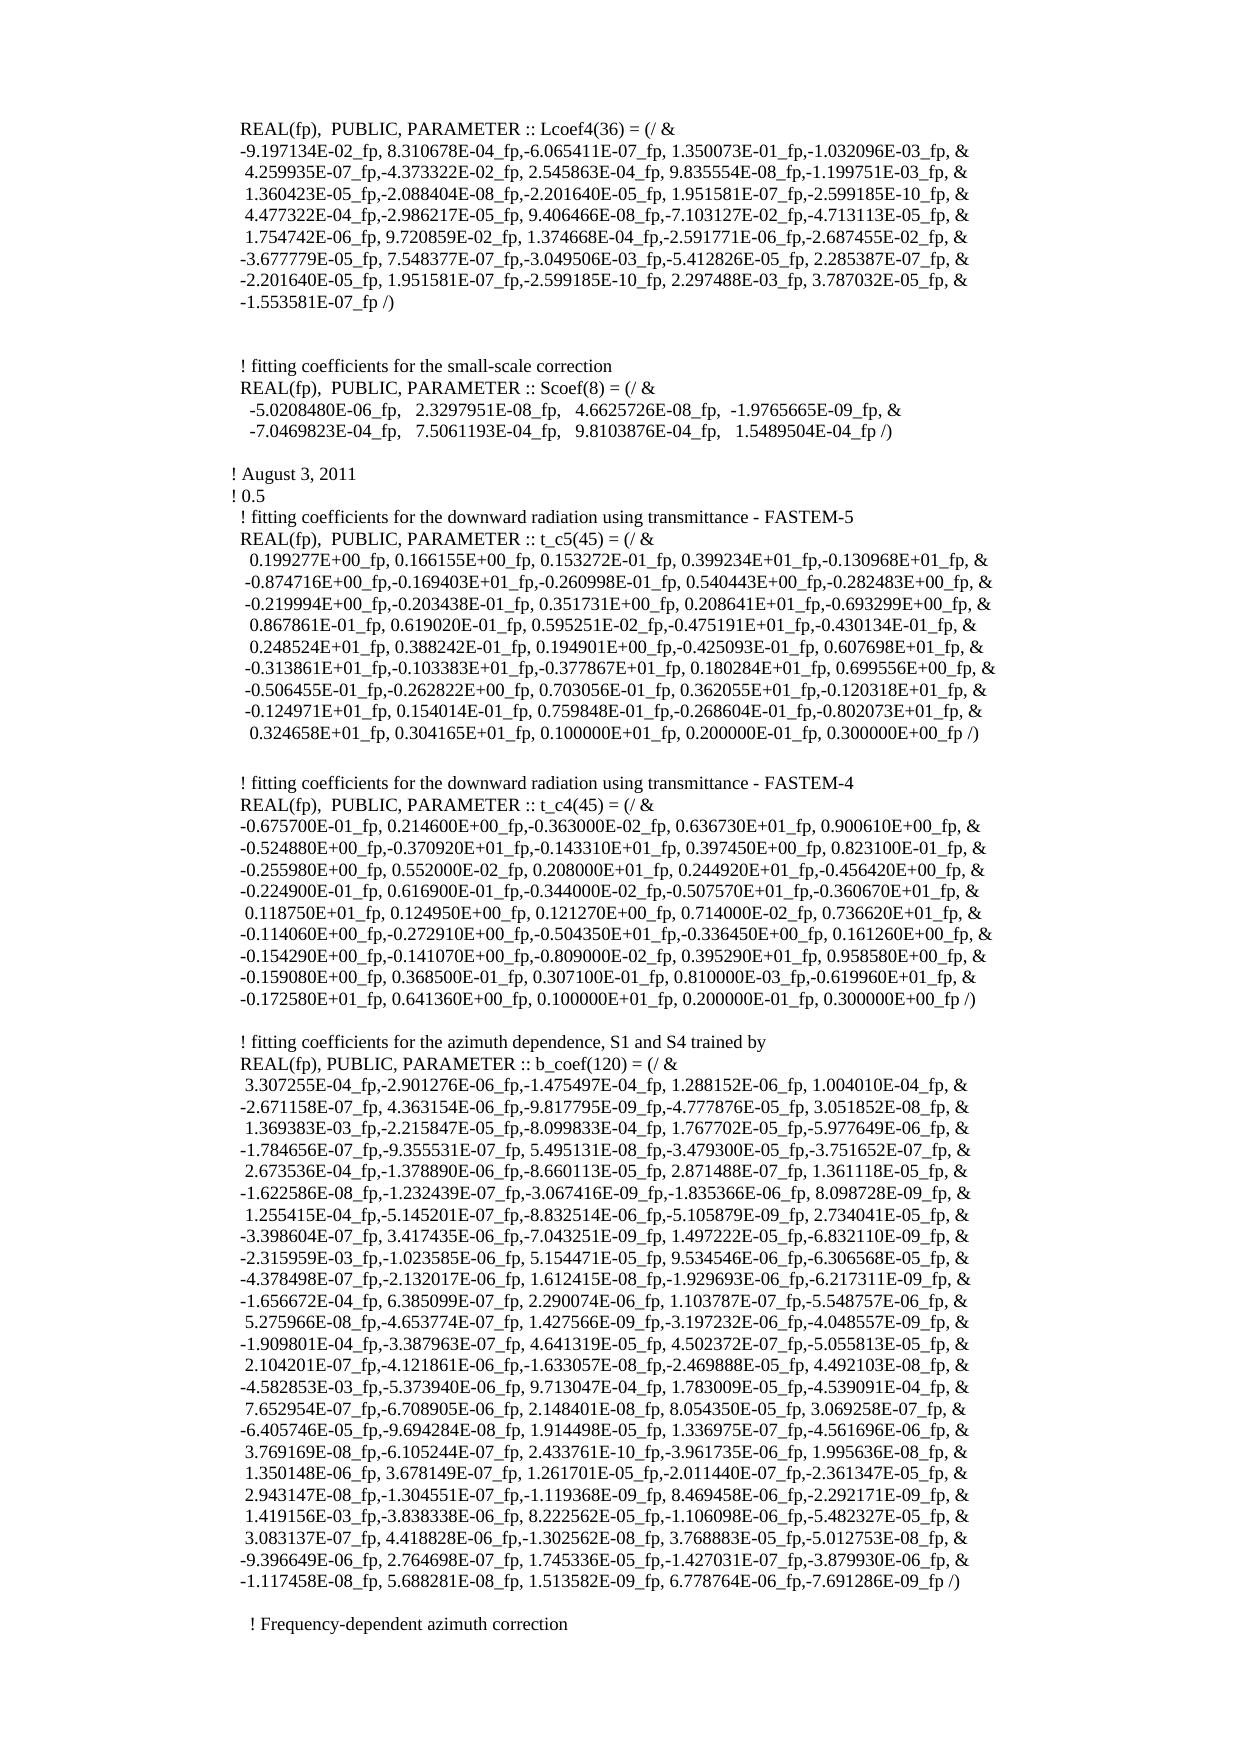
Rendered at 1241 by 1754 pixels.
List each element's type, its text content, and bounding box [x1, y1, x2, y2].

text -0.524880E+00_fp,-0.370920E+01_fp,-0.143310E+01_fp, 0.397450E+00_fp, 0.823100E-01_fp, & [231, 837, 1122, 858]
text -6.405746E-05_fp,-9.694284E-08_fp, 1.914498E-05_fp, 1.336975E-07_fp,-4.561696E-06_fp, & [231, 1419, 1122, 1441]
text 2.104201E-07_fp,-4.121861E-06_fp,-1.633057E-08_fp,-2.469888E-05_fp, 4.492103E-08_fp, & [231, 1354, 1122, 1376]
text REAL(fp), PUBLIC, PARAMETER :: Lcoef4(36) = (/ & [231, 118, 1122, 140]
text -3.398604E-07_fp, 3.417435E-06_fp,-7.043251E-09_fp, 1.497222E-05_fp,-6.832110E-09_fp, & [231, 1225, 1122, 1247]
text -0.114060E+00_fp,-0.272910E+00_fp,-0.504350E+01_fp,-0.336450E+00_fp, 0.161260E+00_fp, & [231, 923, 1122, 945]
text -0.313861E+01_fp,-0.103383E+01_fp,-0.377867E+01_fp, 0.180284E+01_fp, 0.699556E+00_fp, & [231, 657, 1122, 679]
text -7.0469823E-04_fp, 7.5061193E-04_fp, 9.8103876E-04_fp, 1.5489504E-04_fp /) [231, 420, 1122, 442]
text -2.201640E-05_fp, 1.951581E-07_fp,-2.599185E-10_fp, 2.297488E-03_fp, 3.787032E-05_fp, & [231, 269, 1122, 291]
text 1.350148E-06_fp, 3.678149E-07_fp, 1.261701E-05_fp,-2.011440E-07_fp,-2.361347E-05_fp, & [231, 1462, 1122, 1484]
text 1.360423E-05_fp,-2.088404E-08_fp,-2.201640E-05_fp, 1.951581E-07_fp,-2.599185E-10_fp, & [231, 183, 1122, 204]
text 0.199277E+00_fp, 0.166155E+00_fp, 0.153272E-01_fp, 0.399234E+01_fp,-0.130968E+01_fp, & [231, 549, 1122, 571]
text ! fitting coefficients for the small-scale correction [231, 355, 1122, 377]
text -1.622586E-08_fp,-1.232439E-07_fp,-3.067416E-09_fp,-1.835366E-06_fp, 8.098728E-09_fp, & [231, 1182, 1122, 1203]
text 5.275966E-08_fp,-4.653774E-07_fp, 1.427566E-09_fp,-3.197232E-06_fp,-4.048557E-09_fp, & [231, 1311, 1122, 1333]
text -5.0208480E-06_fp, 2.3297951E-08_fp, 4.6625726E-08_fp, -1.9765665E-09_fp, & [231, 398, 1122, 420]
text -9.197134E-02_fp, 8.310678E-04_fp,-6.065411E-07_fp, 1.350073E-01_fp,-1.032096E-03_fp, & [231, 140, 1122, 161]
text 0.867861E-01_fp, 0.619020E-01_fp, 0.595251E-02_fp,-0.475191E+01_fp,-0.430134E-01_fp, & [231, 614, 1122, 636]
text REAL(fp), PUBLIC, PARAMETER :: b_coef(120) = (/ & [231, 1052, 1122, 1074]
text -3.677779E-05_fp, 7.548377E-07_fp,-3.049506E-03_fp,-5.412826E-05_fp, 2.285387E-07_fp, & [231, 247, 1122, 269]
text 3.769169E-08_fp,-6.105244E-07_fp, 2.433761E-10_fp,-3.961735E-06_fp, 1.995636E-08_fp, & [231, 1441, 1122, 1462]
text -2.671158E-07_fp, 4.363154E-06_fp,-9.817795E-09_fp,-4.777876E-05_fp, 3.051852E-08_fp, & [231, 1096, 1122, 1117]
text -0.159080E+00_fp, 0.368500E-01_fp, 0.307100E-01_fp, 0.810000E-03_fp,-0.619960E+01_fp, & [231, 966, 1122, 988]
text -0.124971E+01_fp, 0.154014E-01_fp, 0.759848E-01_fp,-0.268604E-01_fp,-0.802073E+01_fp, & [231, 700, 1122, 722]
text 0.248524E+01_fp, 0.388242E-01_fp, 0.194901E+00_fp,-0.425093E-01_fp, 0.607698E+01_fp, & [231, 636, 1122, 657]
text 2.673536E-04_fp,-1.378890E-06_fp,-8.660113E-05_fp, 2.871488E-07_fp, 1.361118E-05_fp, & [231, 1160, 1122, 1182]
text -9.396649E-06_fp, 2.764698E-07_fp, 1.745336E-05_fp,-1.427031E-07_fp,-3.879930E-06_fp, & [231, 1548, 1122, 1570]
text -1.117458E-08_fp, 5.688281E-08_fp, 1.513582E-09_fp, 6.778764E-06_fp,-7.691286E-09_fp /) [231, 1570, 1122, 1592]
text -1.784656E-07_fp,-9.355531E-07_fp, 5.495131E-08_fp,-3.479300E-05_fp,-3.751652E-07_fp, & [231, 1139, 1122, 1160]
text -0.675700E-01_fp, 0.214600E+00_fp,-0.363000E-02_fp, 0.636730E+01_fp, 0.900610E+00_fp, & [231, 815, 1122, 837]
text 4.477322E-04_fp,-2.986217E-05_fp, 9.406466E-08_fp,-7.103127E-02_fp,-4.713113E-05_fp, & [231, 204, 1122, 226]
text 2.943147E-08_fp,-1.304551E-07_fp,-1.119368E-09_fp, 8.469458E-06_fp,-2.292171E-09_fp, & [231, 1484, 1122, 1505]
text -1.656672E-04_fp, 6.385099E-07_fp, 2.290074E-06_fp, 1.103787E-07_fp,-5.548757E-06_fp, & [231, 1290, 1122, 1311]
text -0.224900E-01_fp, 0.616900E-01_fp,-0.344000E-02_fp,-0.507570E+01_fp,-0.360670E+01_fp, & [231, 880, 1122, 902]
text -0.172580E+01_fp, 0.641360E+00_fp, 0.100000E+01_fp, 0.200000E-01_fp, 0.300000E+00_fp /) [231, 988, 1122, 1009]
text REAL(fp), PUBLIC, PARAMETER :: t_c5(45) = (/ & [231, 528, 1122, 549]
text 1.754742E-06_fp, 9.720859E-02_fp, 1.374668E-04_fp,-2.591771E-06_fp,-2.687455E-02_fp, & [231, 226, 1122, 247]
text 0.324658E+01_fp, 0.304165E+01_fp, 0.100000E+01_fp, 0.200000E-01_fp, 0.300000E+00_fp /) [231, 722, 1122, 743]
text 1.255415E-04_fp,-5.145201E-07_fp,-8.832514E-06_fp,-5.105879E-09_fp, 2.734041E-05_fp, & [231, 1203, 1122, 1225]
text 4.259935E-07_fp,-4.373322E-02_fp, 2.545863E-04_fp, 9.835554E-08_fp,-1.199751E-03_fp, & [231, 161, 1122, 183]
text -0.154290E+00_fp,-0.141070E+00_fp,-0.809000E-02_fp, 0.395290E+01_fp, 0.958580E+00_fp, & [231, 945, 1122, 966]
text 1.369383E-03_fp,-2.215847E-05_fp,-8.099833E-04_fp, 1.767702E-05_fp,-5.977649E-06_fp, & [231, 1117, 1122, 1139]
text ! August 3, 2011 [231, 463, 1122, 485]
text -1.909801E-04_fp,-3.387963E-07_fp, 4.641319E-05_fp, 4.502372E-07_fp,-5.055813E-05_fp, & [231, 1333, 1122, 1354]
text ! fitting coefficients for the downward radiation using transmittance - FASTEM-5 [231, 506, 1122, 528]
text ! 0.5 [231, 485, 1122, 506]
text 3.083137E-07_fp, 4.418828E-06_fp,-1.302562E-08_fp, 3.768883E-05_fp,-5.012753E-08_fp, & [231, 1527, 1122, 1548]
text 1.419156E-03_fp,-3.838338E-06_fp, 8.222562E-05_fp,-1.106098E-06_fp,-5.482327E-05_fp, & [231, 1505, 1122, 1527]
text -4.378498E-07_fp,-2.132017E-06_fp, 1.612415E-08_fp,-1.929693E-06_fp,-6.217311E-09_fp, & [231, 1268, 1122, 1290]
text -0.219994E+00_fp,-0.203438E-01_fp, 0.351731E+00_fp, 0.208641E+01_fp,-0.693299E+00_fp, & [231, 592, 1122, 614]
text ! fitting coefficients for the downward radiation using transmittance - FASTEM-4 [231, 772, 1122, 794]
text REAL(fp), PUBLIC, PARAMETER :: Scoef(8) = (/ & [231, 377, 1122, 398]
text ! Frequency-dependent azimuth correction [231, 1613, 1122, 1635]
text ! fitting coefficients for the azimuth dependence, S1 and S4 trained by [231, 1031, 1122, 1052]
text -0.874716E+00_fp,-0.169403E+01_fp,-0.260998E-01_fp, 0.540443E+00_fp,-0.282483E+00_fp, & [231, 571, 1122, 592]
text -0.506455E-01_fp,-0.262822E+00_fp, 0.703056E-01_fp, 0.362055E+01_fp,-0.120318E+01_fp, & [231, 679, 1122, 700]
text -0.255980E+00_fp, 0.552000E-02_fp, 0.208000E+01_fp, 0.244920E+01_fp,-0.456420E+00_fp, & [231, 858, 1122, 880]
text -2.315959E-03_fp,-1.023585E-06_fp, 5.154471E-05_fp, 9.534546E-06_fp,-6.306568E-05_fp, & [231, 1247, 1122, 1268]
text -4.582853E-03_fp,-5.373940E-06_fp, 9.713047E-04_fp, 1.783009E-05_fp,-4.539091E-04_fp, & [231, 1376, 1122, 1397]
text -1.553581E-07_fp /) [231, 291, 1122, 312]
text 0.118750E+01_fp, 0.124950E+00_fp, 0.121270E+00_fp, 0.714000E-02_fp, 0.736620E+01_fp, & [231, 902, 1122, 923]
text 7.652954E-07_fp,-6.708905E-06_fp, 2.148401E-08_fp, 8.054350E-05_fp, 3.069258E-07_fp, & [231, 1397, 1122, 1419]
text 3.307255E-04_fp,-2.901276E-06_fp,-1.475497E-04_fp, 1.288152E-06_fp, 1.004010E-04_fp, & [231, 1074, 1122, 1096]
text REAL(fp), PUBLIC, PARAMETER :: t_c4(45) = (/ & [231, 794, 1122, 815]
